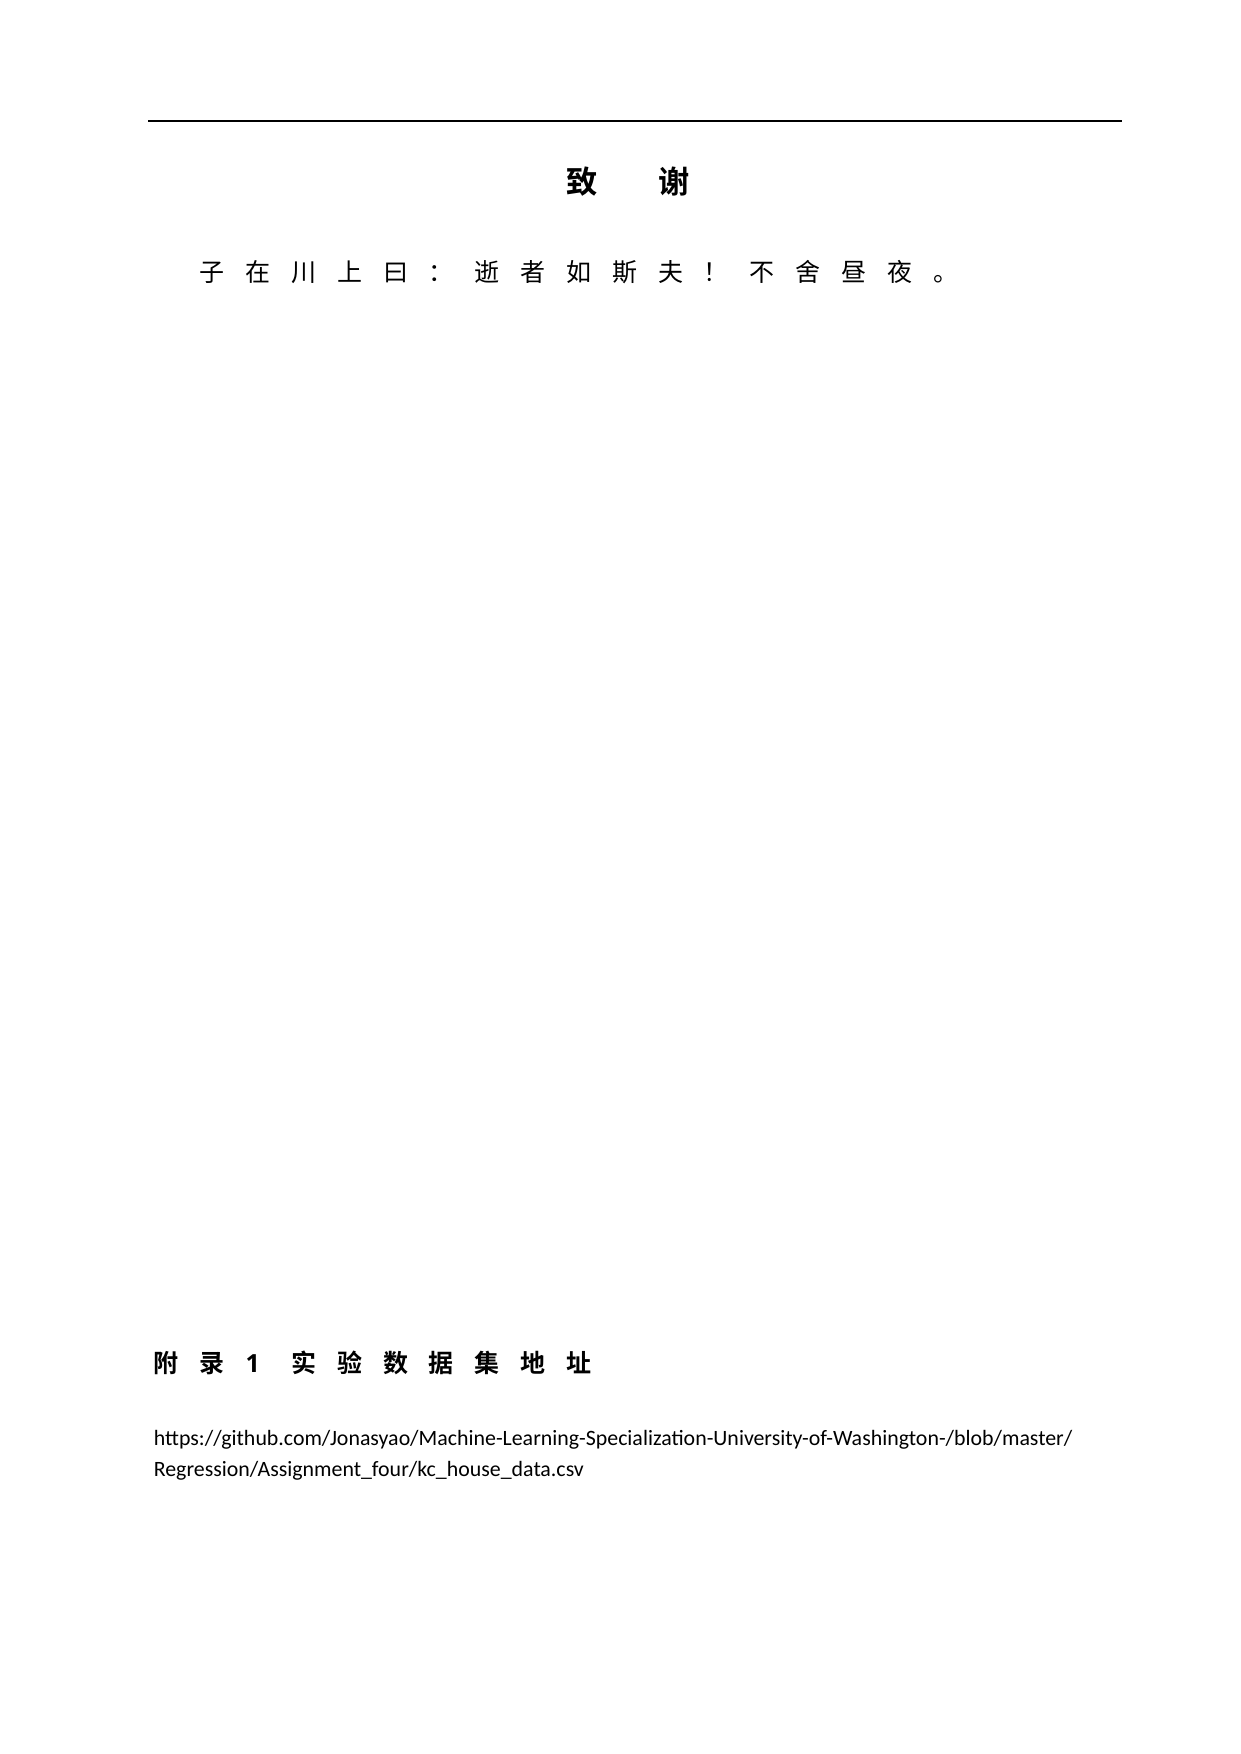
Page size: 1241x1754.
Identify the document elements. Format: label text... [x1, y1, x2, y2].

text 子在川上曰：逝者如斯夫！不舍昼夜。 [154, 240, 1116, 301]
subtitle 致 谢 [154, 149, 1116, 210]
text https://github.com/Jonasyao/Machine-Learning-Specialization-University-of-Washington-/blob/master/Regression/Assignment_four/kc_house_data.csv [154, 1423, 1116, 1483]
subtitle 附录1 实验数据集地址 [154, 1332, 1116, 1392]
